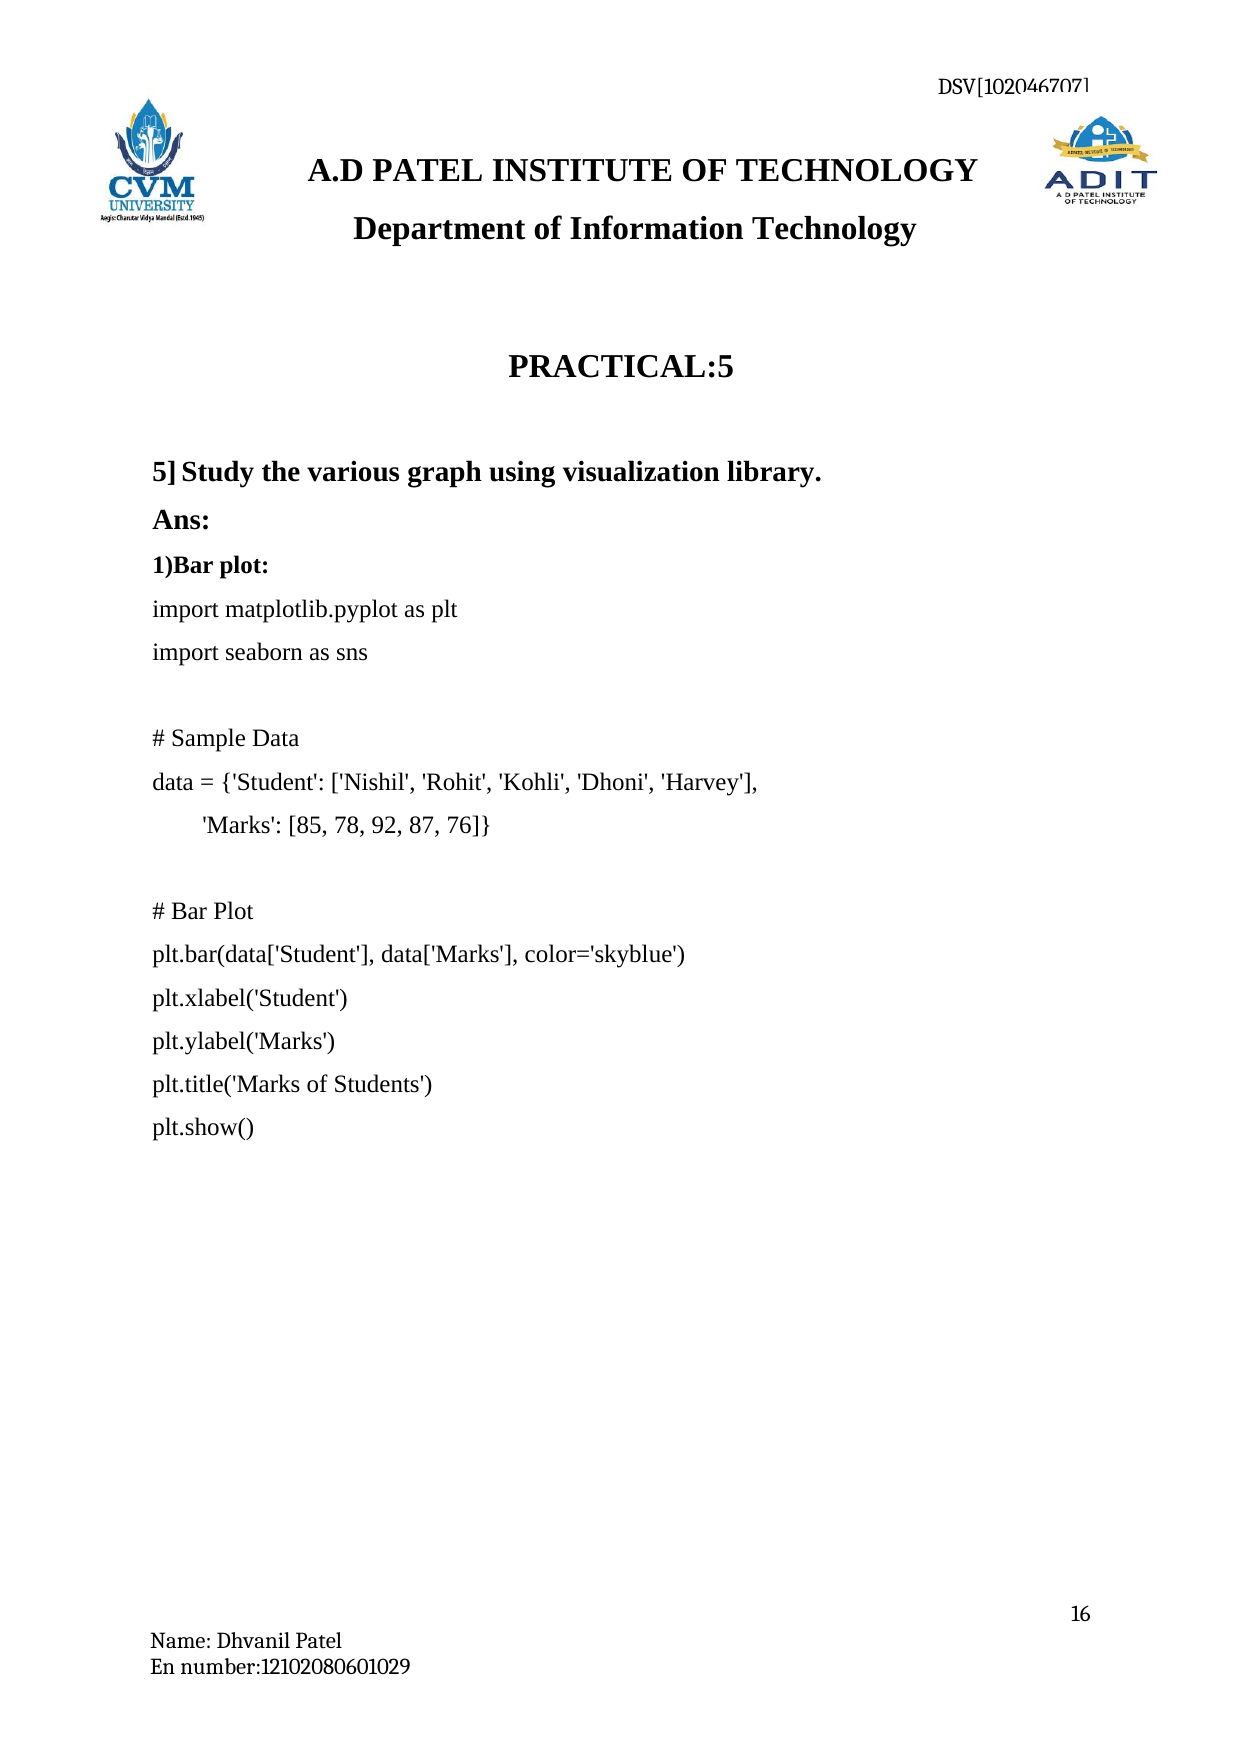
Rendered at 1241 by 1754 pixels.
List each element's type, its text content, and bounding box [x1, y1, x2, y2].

text Ans: [152, 502, 1090, 536]
text plt.show() [152, 1112, 1090, 1141]
text plt.title('Marks of Students') [152, 1069, 1090, 1098]
text 5] Study the various graph using visualization library. [152, 454, 1090, 487]
text plt.xlabel('Student') [152, 983, 1090, 1012]
picture [1020, 92, 1180, 226]
text A.D PATEL INSTITUTE OF TECHNOLOGY [247, 150, 1020, 188]
text 'Marks': [85, 78, 92, 87, 76]} [152, 810, 1090, 839]
text # Sample Data [152, 723, 1090, 752]
text import seaborn as sns [152, 637, 1090, 666]
text Department of Information Technology [152, 208, 1090, 246]
text plt.bar(data['Student'], data['Marks'], color='skyblue') [152, 939, 1090, 968]
picture [50, 76, 247, 235]
text data = {'Student': ['Nishil', 'Rohit', 'Kohli', 'Dhoni', 'Harvey'], [152, 767, 1090, 795]
text PRACTICAL:5 [152, 347, 1090, 385]
text plt.ylabel('Marks') [152, 1026, 1090, 1055]
text # Bar Plot [152, 896, 1090, 925]
text 1)Bar plot: [152, 551, 1090, 579]
text import matplotlib.pyplot as plt [152, 594, 1090, 622]
